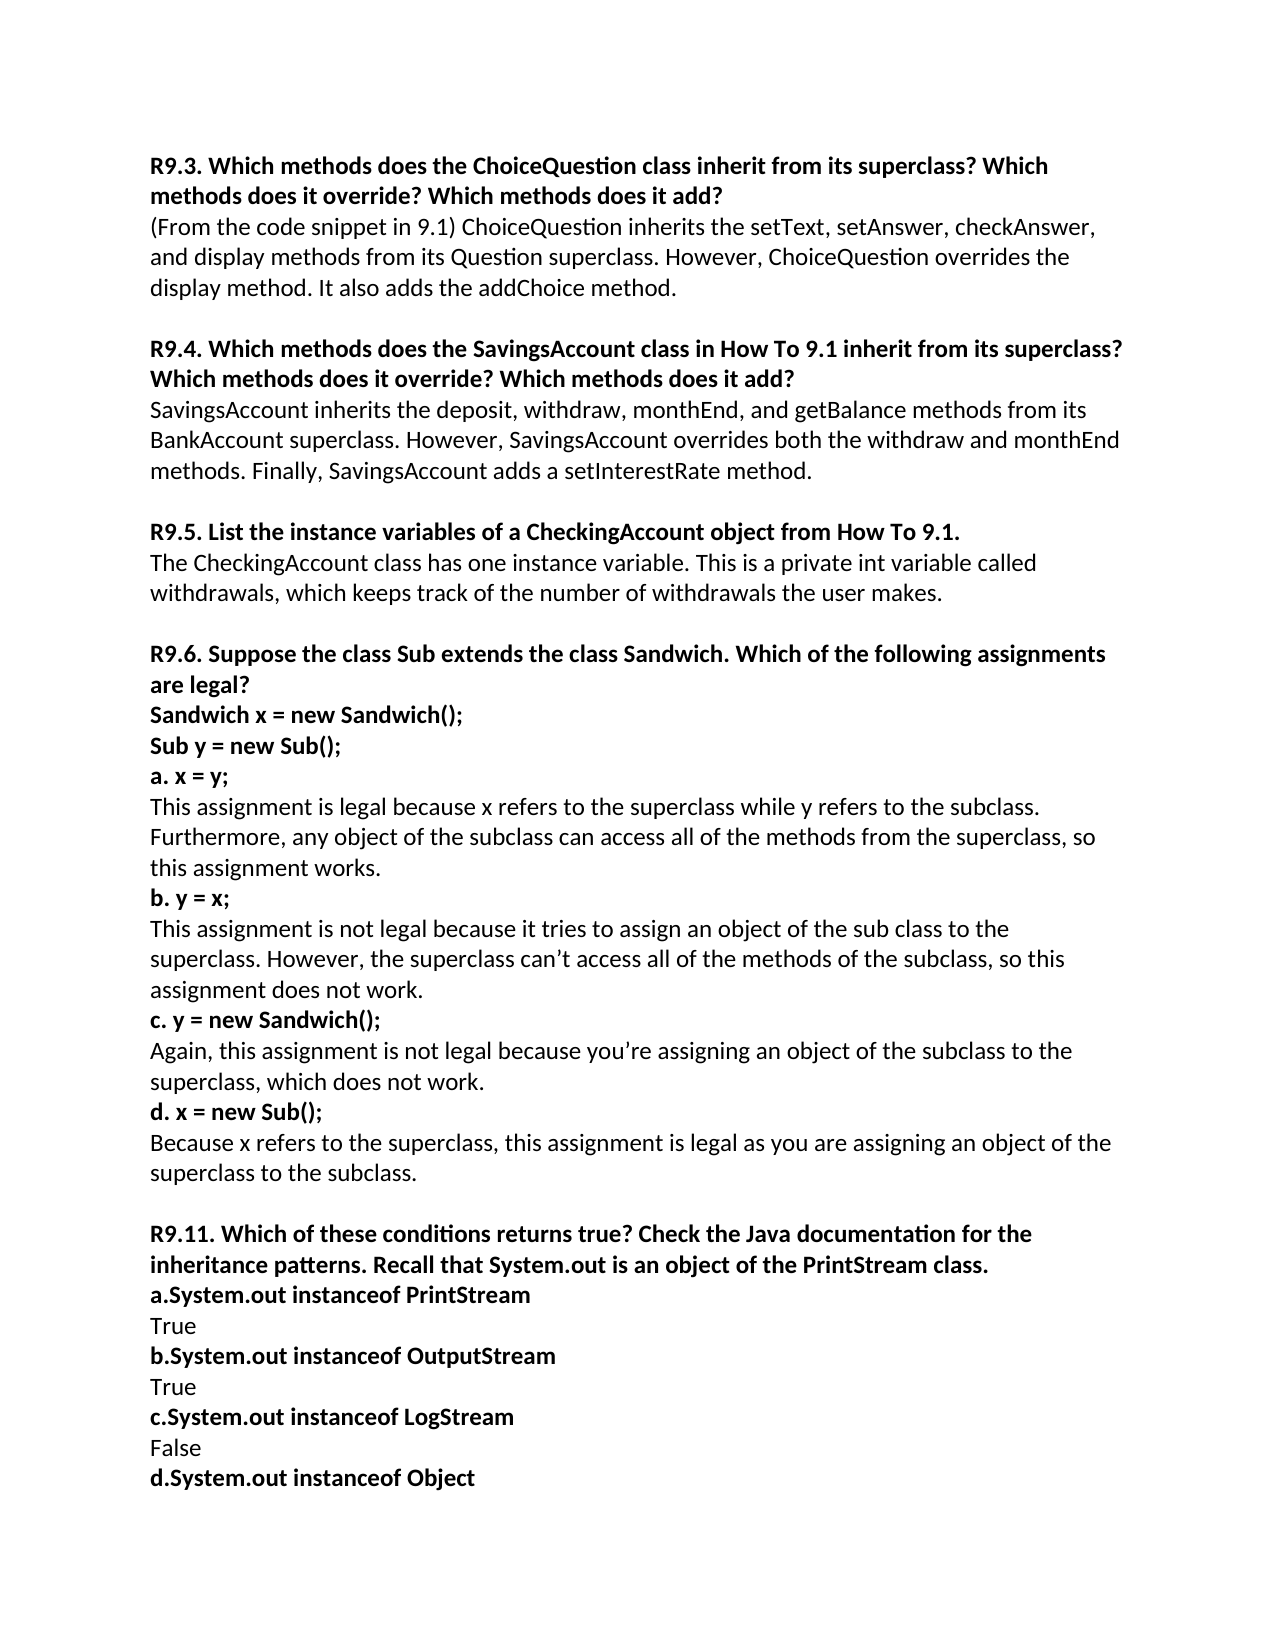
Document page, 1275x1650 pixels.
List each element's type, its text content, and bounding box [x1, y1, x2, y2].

text This assignment is not legal because it tries to assign an object of the sub class to the superclass. However, the superclass can’t access all of the methods of the subclass, so this assignment does not work. [150, 913, 1125, 1004]
text d. x = new Sub(); [150, 1096, 1125, 1127]
text d.System.out instanceof Object [150, 1462, 1125, 1493]
text c.System.out instanceof LogStream [150, 1401, 1125, 1432]
text R9.4. Which methods does the SavingsAccount class in How To 9.1 inherit from its superclass? Which methods does it override? Which methods does it add? [150, 333, 1125, 394]
text a.System.out instanceof PrintStream [150, 1279, 1125, 1310]
text R9.3. Which methods does the ChoiceQuestion class inherit from its superclass? Which methods does it override? Which methods does it add? [150, 150, 1125, 211]
text SavingsAccount inherits the deposit, withdraw, monthEnd, and getBalance methods from its BankAccount superclass. However, SavingsAccount overrides both the withdraw and monthEnd methods. Finally, SavingsAccount adds a setInterestRate method. [150, 394, 1125, 486]
text This assignment is legal because x refers to the superclass while y refers to the subclass. Furthermore, any object of the subclass can access all of the methods from the superclass, so this assignment works. [150, 791, 1125, 882]
text b. y = x; [150, 882, 1125, 913]
text The CheckingAccount class has one instance variable. This is a private int variable called withdrawals, which keeps track of the number of withdrawals the user makes. [150, 547, 1125, 608]
text R9.11. Which of these conditions returns true? Check the Java documentation for the inheritance patterns. Recall that System.out is an object of the PrintStream class. [150, 1218, 1125, 1279]
text c. y = new Sandwich(); [150, 1004, 1125, 1035]
text True [150, 1371, 1125, 1401]
text True [150, 1310, 1125, 1340]
text (From the code snippet in 9.1) ChoiceQuestion inherits the setText, setAnswer, checkAnswer, and display methods from its Question superclass. However, ChoiceQuestion overrides the display method. It also adds the addChoice method. [150, 211, 1125, 303]
text R9.6. Suppose the class Sub extends the class Sandwich. Which of the following assignments are legal? [150, 638, 1125, 699]
text R9.5. List the instance variables of a CheckingAccount object from How To 9.1. [150, 516, 1125, 547]
text Again, this assignment is not legal because you’re assigning an object of the subclass to the superclass, which does not work. [150, 1035, 1125, 1096]
text a. x = y; [150, 760, 1125, 791]
text b.System.out instanceof OutputStream [150, 1340, 1125, 1371]
text Sandwich x = new Sandwich(); [150, 699, 1125, 730]
text Sub y = new Sub(); [150, 730, 1125, 760]
text Because x refers to the superclass, this assignment is legal as you are assigning an object of the superclass to the subclass. [150, 1127, 1125, 1188]
text False [150, 1432, 1125, 1462]
